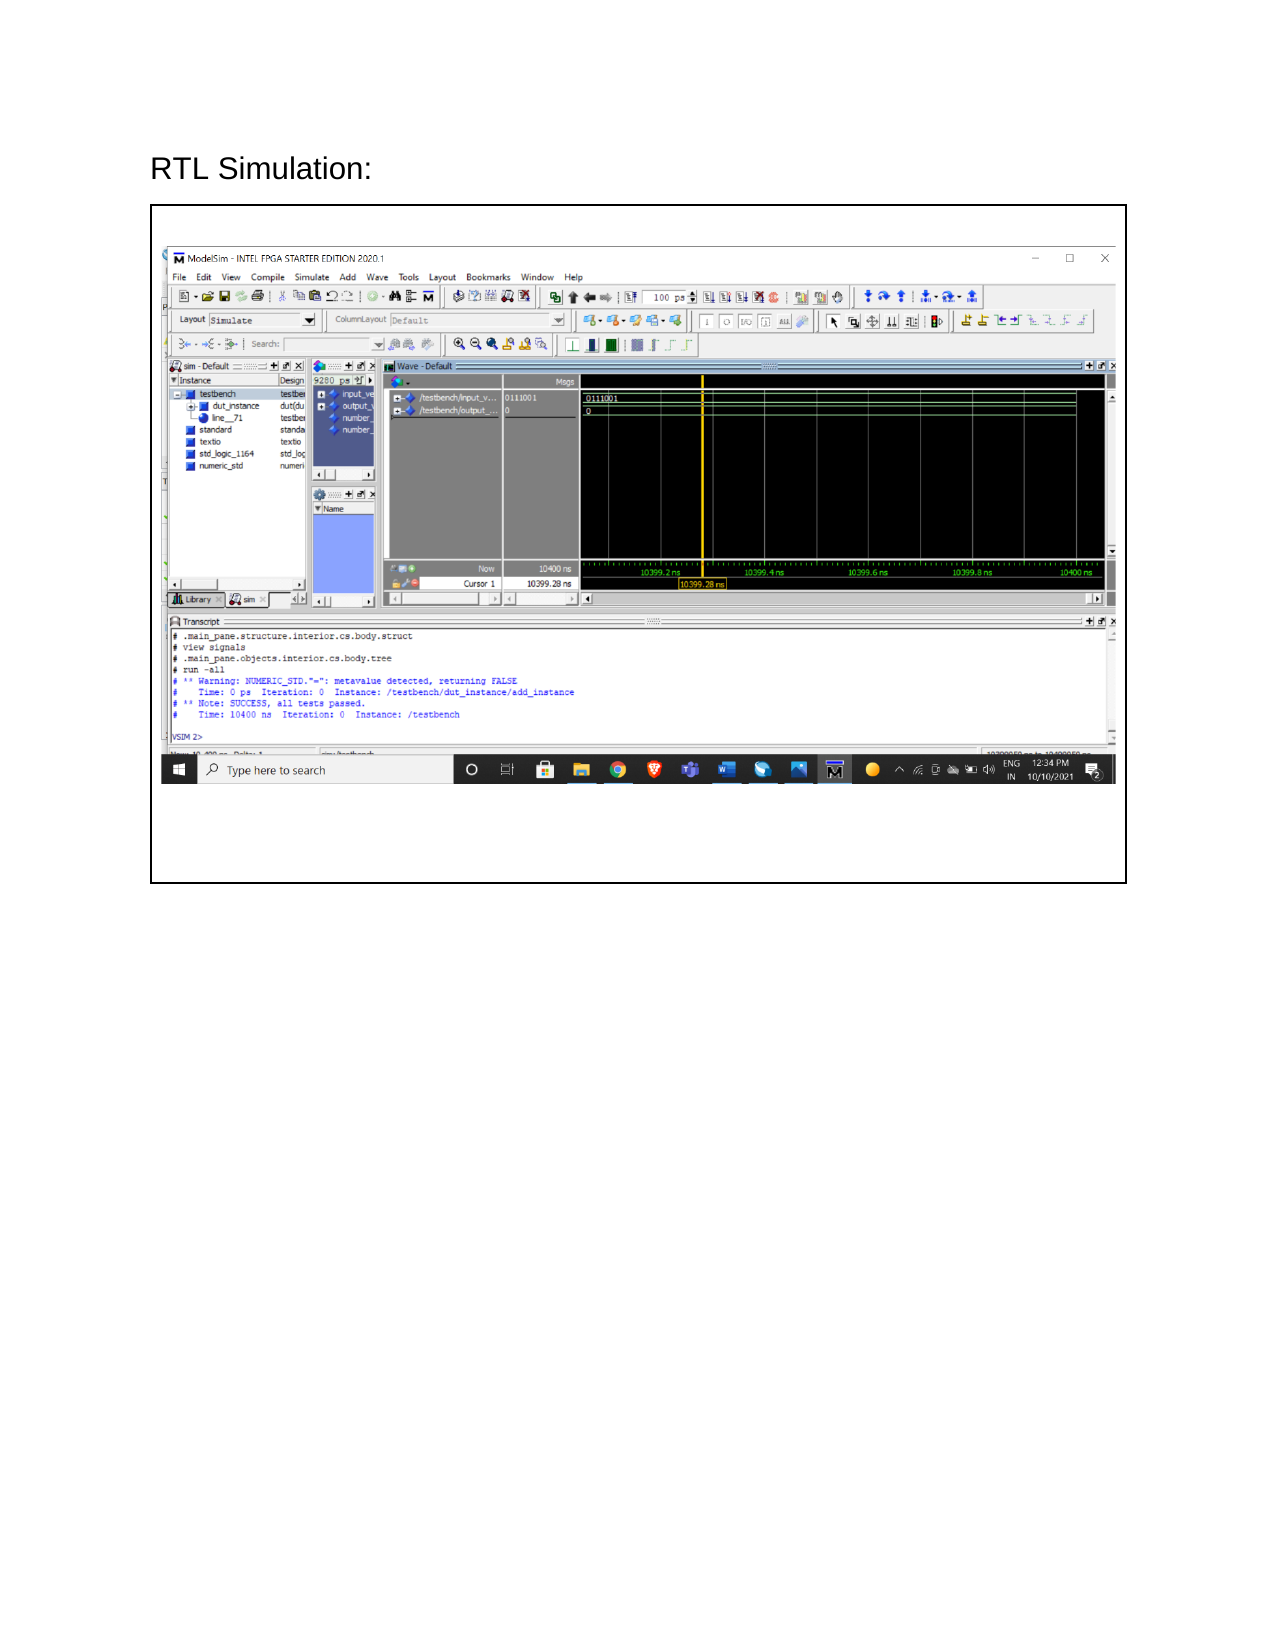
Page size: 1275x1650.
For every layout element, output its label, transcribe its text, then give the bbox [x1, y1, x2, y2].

picture [161, 246, 1116, 784]
subtitle RTL Simulation: [150, 150, 1125, 186]
table_header [152, 206, 1125, 882]
